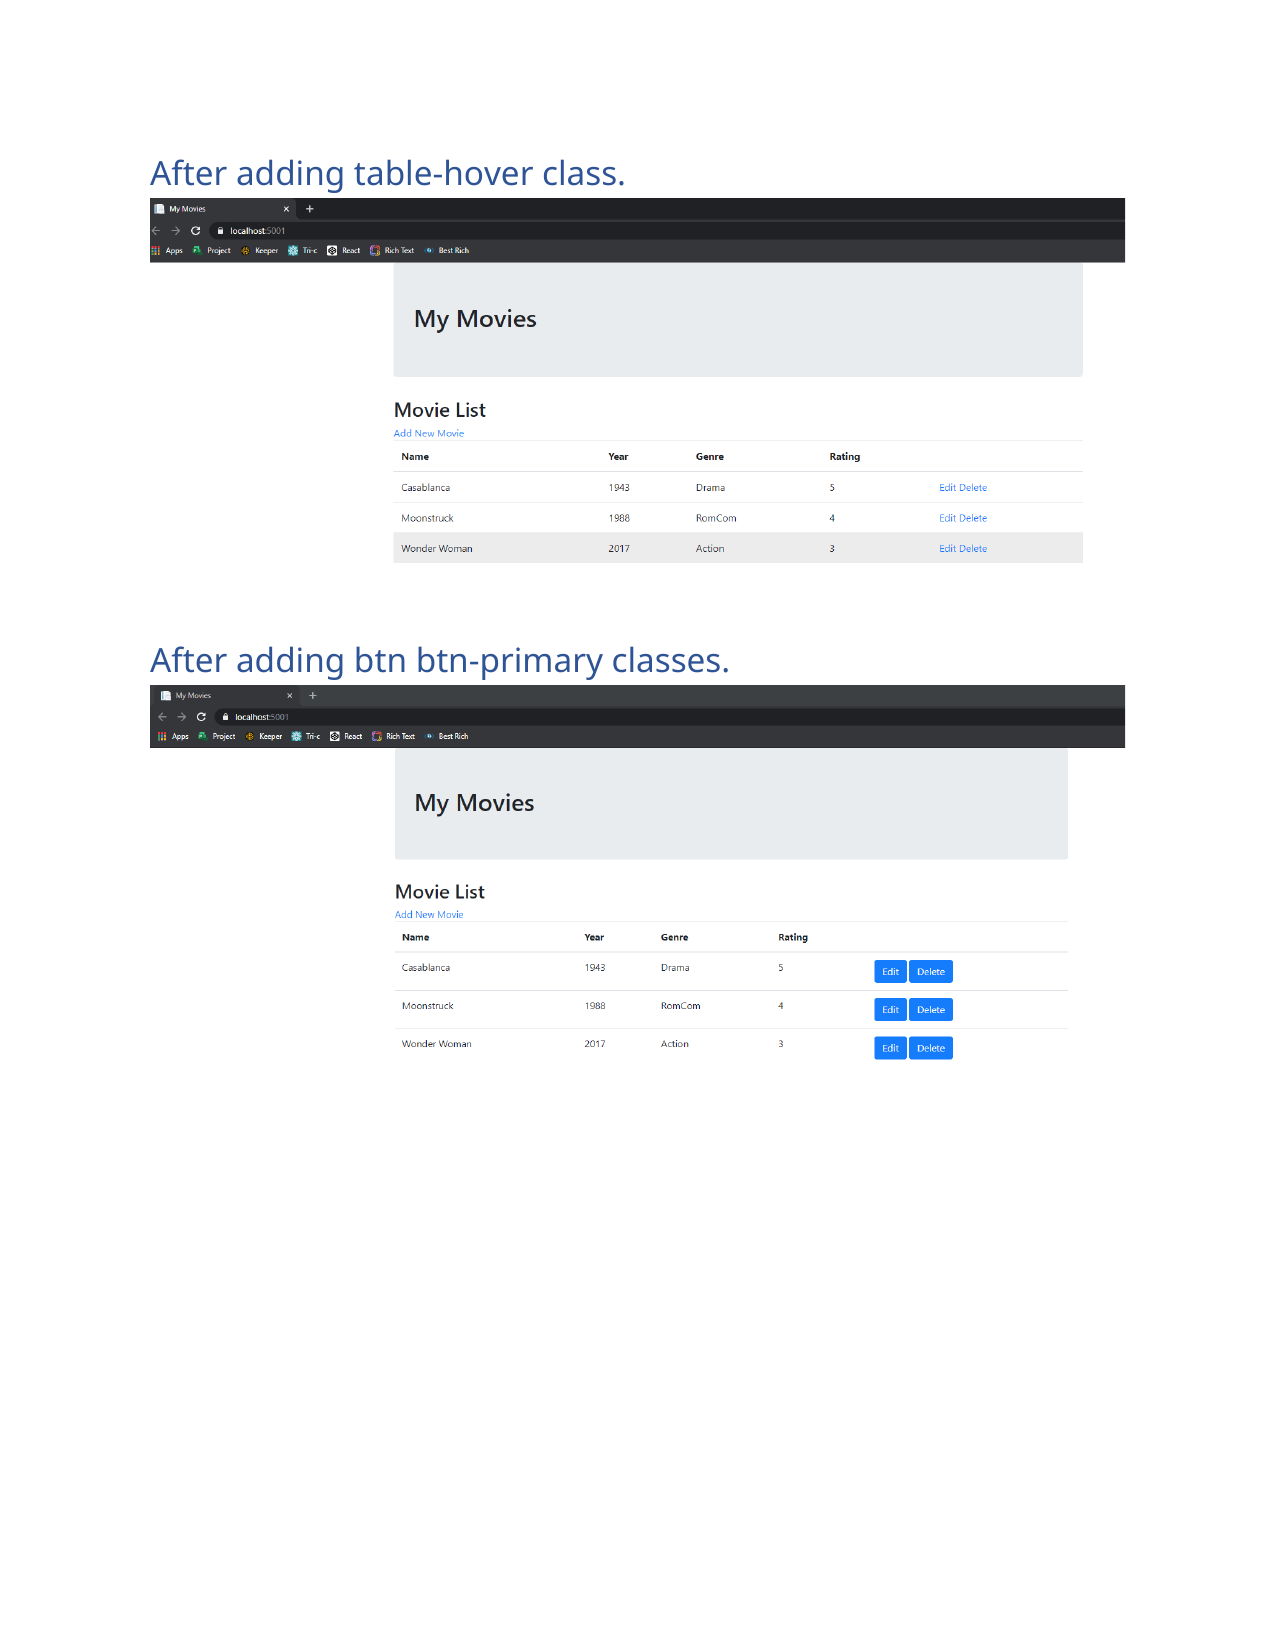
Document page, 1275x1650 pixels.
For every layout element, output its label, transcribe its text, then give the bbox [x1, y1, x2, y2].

picture [150, 198, 1125, 610]
subtitle After adding table-hover class. [150, 150, 1125, 195]
picture [150, 685, 1125, 1115]
subtitle After adding btn btn-primary classes. [150, 637, 1125, 682]
